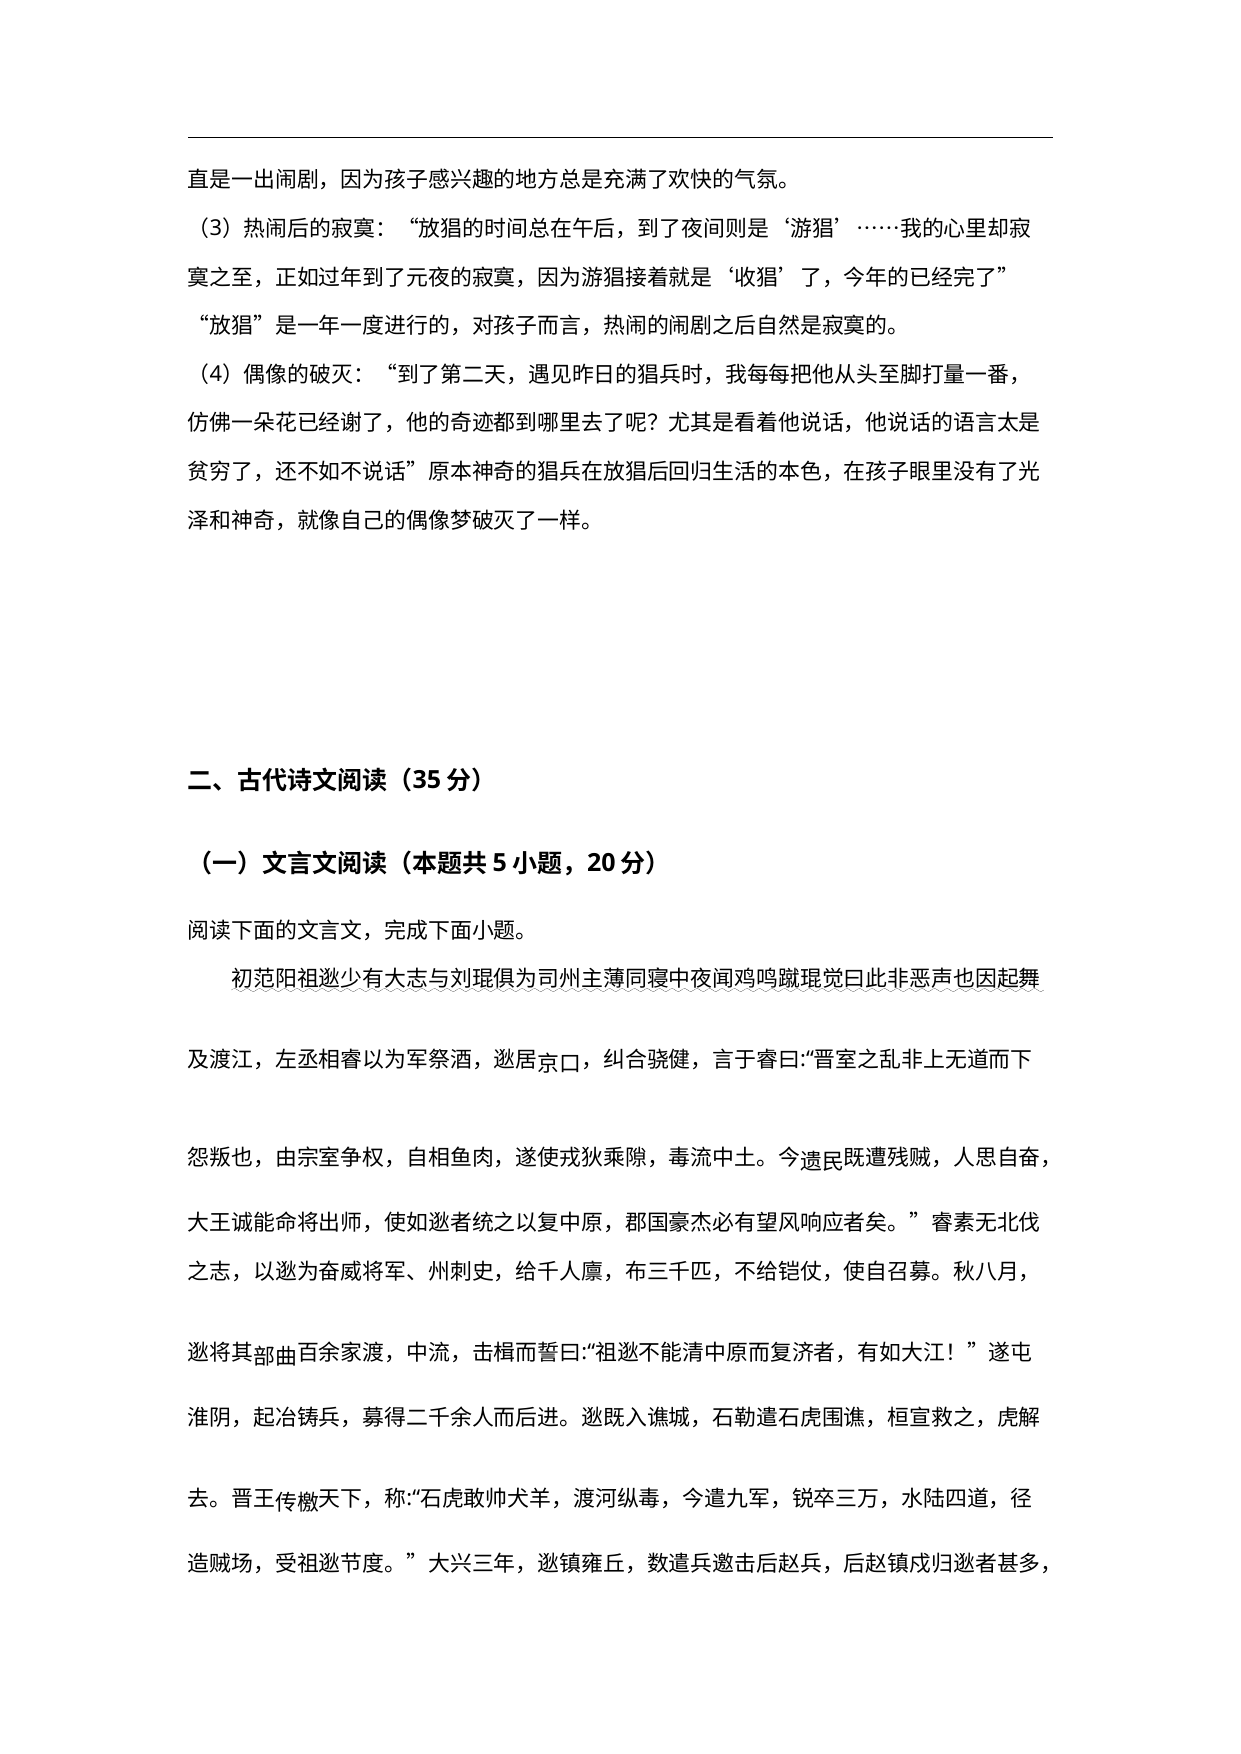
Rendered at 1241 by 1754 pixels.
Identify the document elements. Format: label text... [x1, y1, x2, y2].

text （一）文言文阅读（本题共5小题，20分） [187, 829, 1053, 894]
text （4）偶像的破灭：“到了第二天，遇见昨日的猖兵时，我每每把他从头至脚打量一番，仿佛一朵花已经谢了，他的奇迹都到哪里去了呢？尤其是看着他说话，他说话的语言太是贫穷了，还不如不说话”原本神奇的猖兵在放猖后回归生活的本色，在孩子眼里没有了光泽和神奇，就像自己的偶像梦破灭了一样。 [187, 356, 1053, 584]
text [187, 961, 1053, 1578]
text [187, 162, 1053, 194]
text 二、古代诗文阅读（35分） [187, 746, 1053, 811]
text 阅读下面的文言文，完成下面小题。 [187, 912, 1053, 945]
text （3）热闹后的寂寞：“放猖的时间总在午后，到了夜间则是‘游猖’……我的心里却寂寞之至，正如过年到了元夜的寂寞，因为游猖接着就是‘收猖’了，今年的已经完了”“放猖”是一年一度进行的，对孩子而言，热闹的闹剧之后自然是寂寞的。 [187, 210, 1053, 340]
